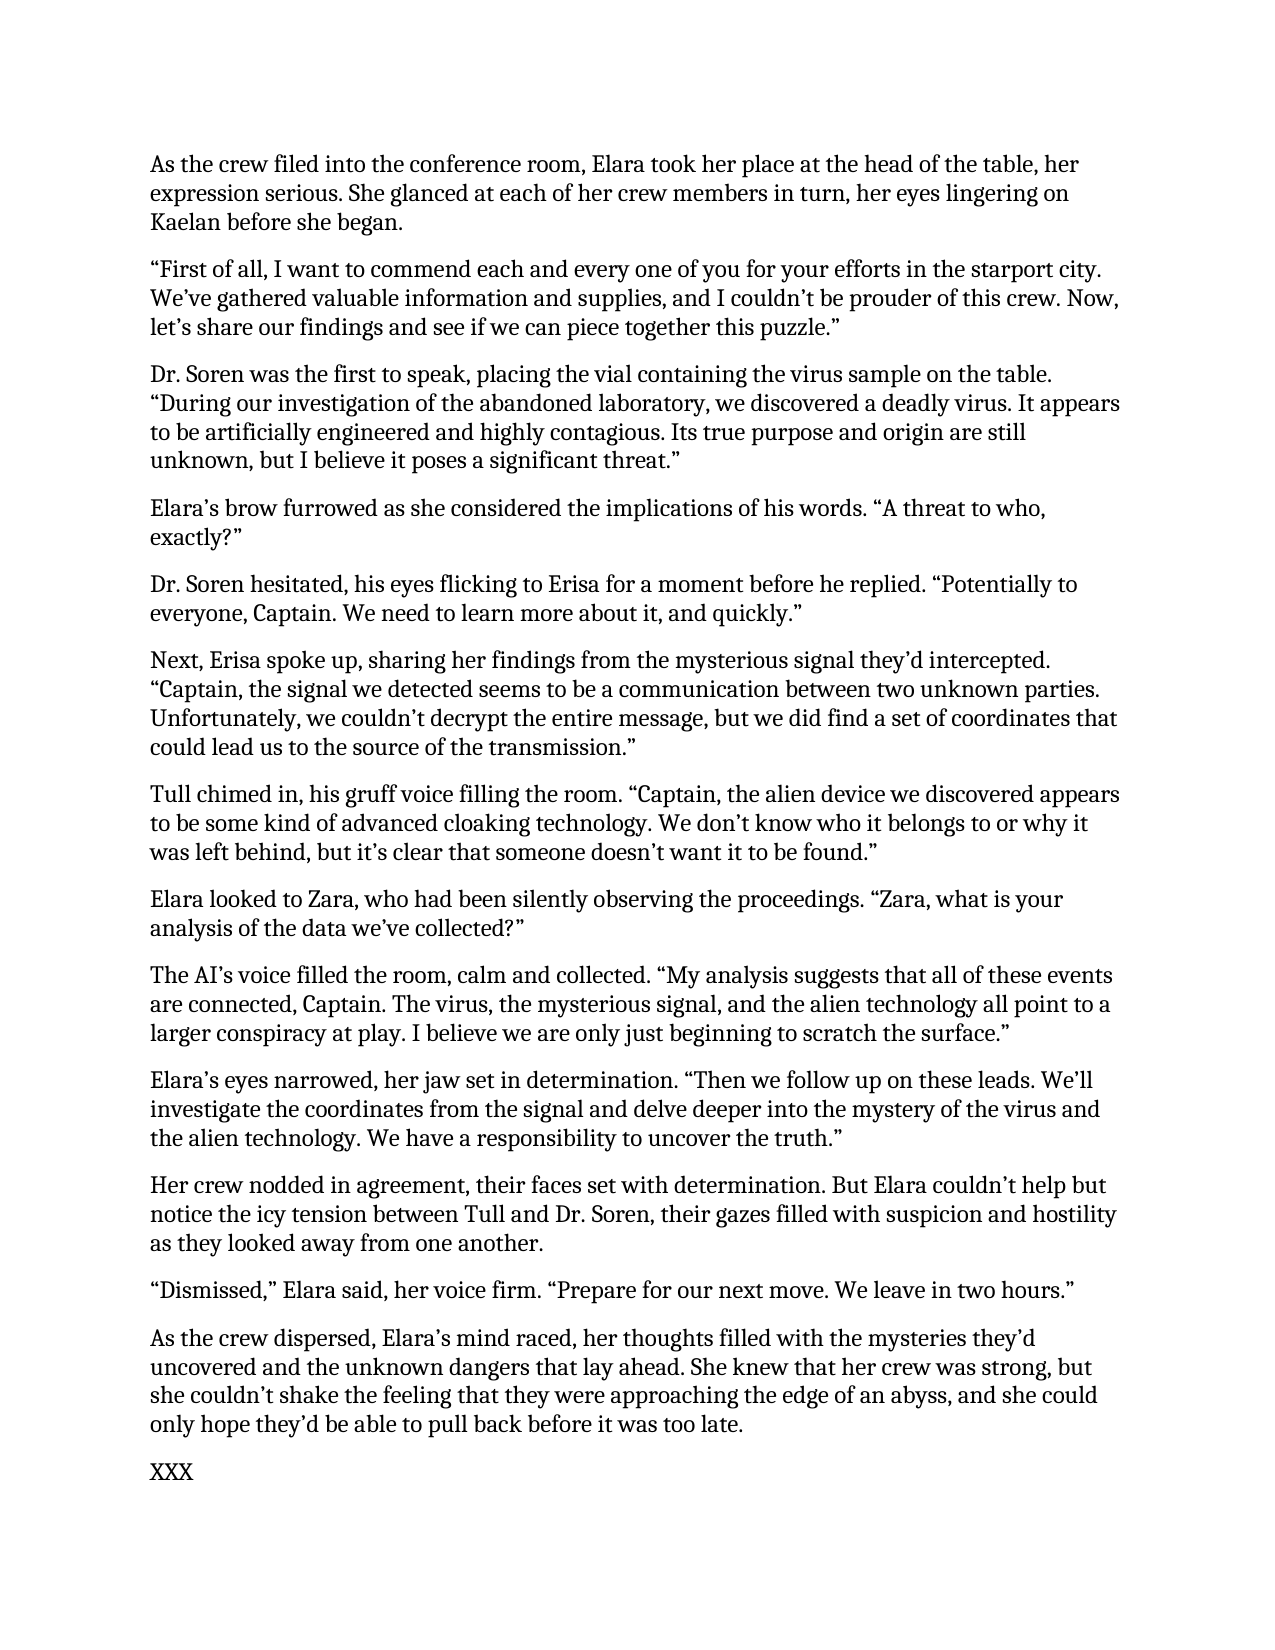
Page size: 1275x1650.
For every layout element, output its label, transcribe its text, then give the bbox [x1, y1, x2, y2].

text Elara’s brow furrowed as she considered the implications of his words. “A threat to who, exactly?” [150, 494, 1125, 551]
text As the crew filed into the conference room, Elara took her place at the head of the table, her expression serious. She glanced at each of her crew members in turn, her eyes lingering on Kaelan before she began. [150, 150, 1125, 236]
text XXX [150, 1457, 1125, 1486]
text The AI’s voice filled the room, calm and collected. “My analysis suggests that all of these events are connected, Captain. The virus, the mysterious signal, and the alien technology all point to a larger conspiracy at play. I believe we are only just beginning to scratch the surface.” [150, 961, 1125, 1047]
text As the crew dispersed, Elara’s mind raced, her thoughts filled with the mysteries they’d uncovered and the unknown dangers that lay ahead. She knew that her crew was strong, but she couldn’t shake the feeling that they were approaching the edge of an abyss, and she could only hope they’d be able to pull back before it was too late. [150, 1324, 1125, 1439]
text Dr. Soren was the first to speak, placing the vial containing the virus sample on the table. “During our investigation of the abandoned laboratory, we discovered a deadly virus. It appears to be artificially engineered and highly contagious. Its true purpose and origin are still unknown, but I believe it poses a significant threat.” [150, 360, 1125, 475]
text Dr. Soren hesitated, his eyes flicking to Erisa for a moment before he replied. “Potentially to everyone, Captain. We need to learn more about it, and quickly.” [150, 570, 1125, 627]
text Next, Erisa spoke up, sharing her findings from the mysterious signal they’d intercepted. “Captain, the signal we detected seems to be a communication between two unknown parties. Unfortunately, we couldn’t decrypt the entire message, but we did find a set of coordinates that could lead us to the source of the transmission.” [150, 646, 1125, 761]
text “First of all, I want to commend each and every one of you for your efforts in the starport city. We’ve gathered valuable information and supplies, and I couldn’t be prouder of this crew. Now, let’s share our findings and see if we can piece together this puzzle.” [150, 255, 1125, 341]
text Tull chimed in, his gruff voice filling the room. “Captain, the alien device we discovered appears to be some kind of advanced cloaking technology. We don’t know who it belongs to or why it was left behind, but it’s clear that someone doesn’t want it to be found.” [150, 780, 1125, 866]
text Her crew nodded in agreement, their faces set with determination. But Elara couldn’t help but notice the icy tension between Tull and Dr. Soren, their gazes filled with suspicion and hostility as they looked away from one another. [150, 1171, 1125, 1257]
text Elara looked to Zara, who had been silently observing the proceedings. “Zara, what is your analysis of the data we’ve collected?” [150, 885, 1125, 942]
text Elara’s eyes narrowed, her jaw set in determination. “Then we follow up on these leads. We’ll investigate the coordinates from the signal and delve deeper into the mystery of the virus and the alien technology. We have a responsibility to uncover the truth.” [150, 1066, 1125, 1152]
text “Dismissed,” Elara said, her voice firm. “Prepare for our next move. We leave in two hours.” [150, 1276, 1125, 1305]
